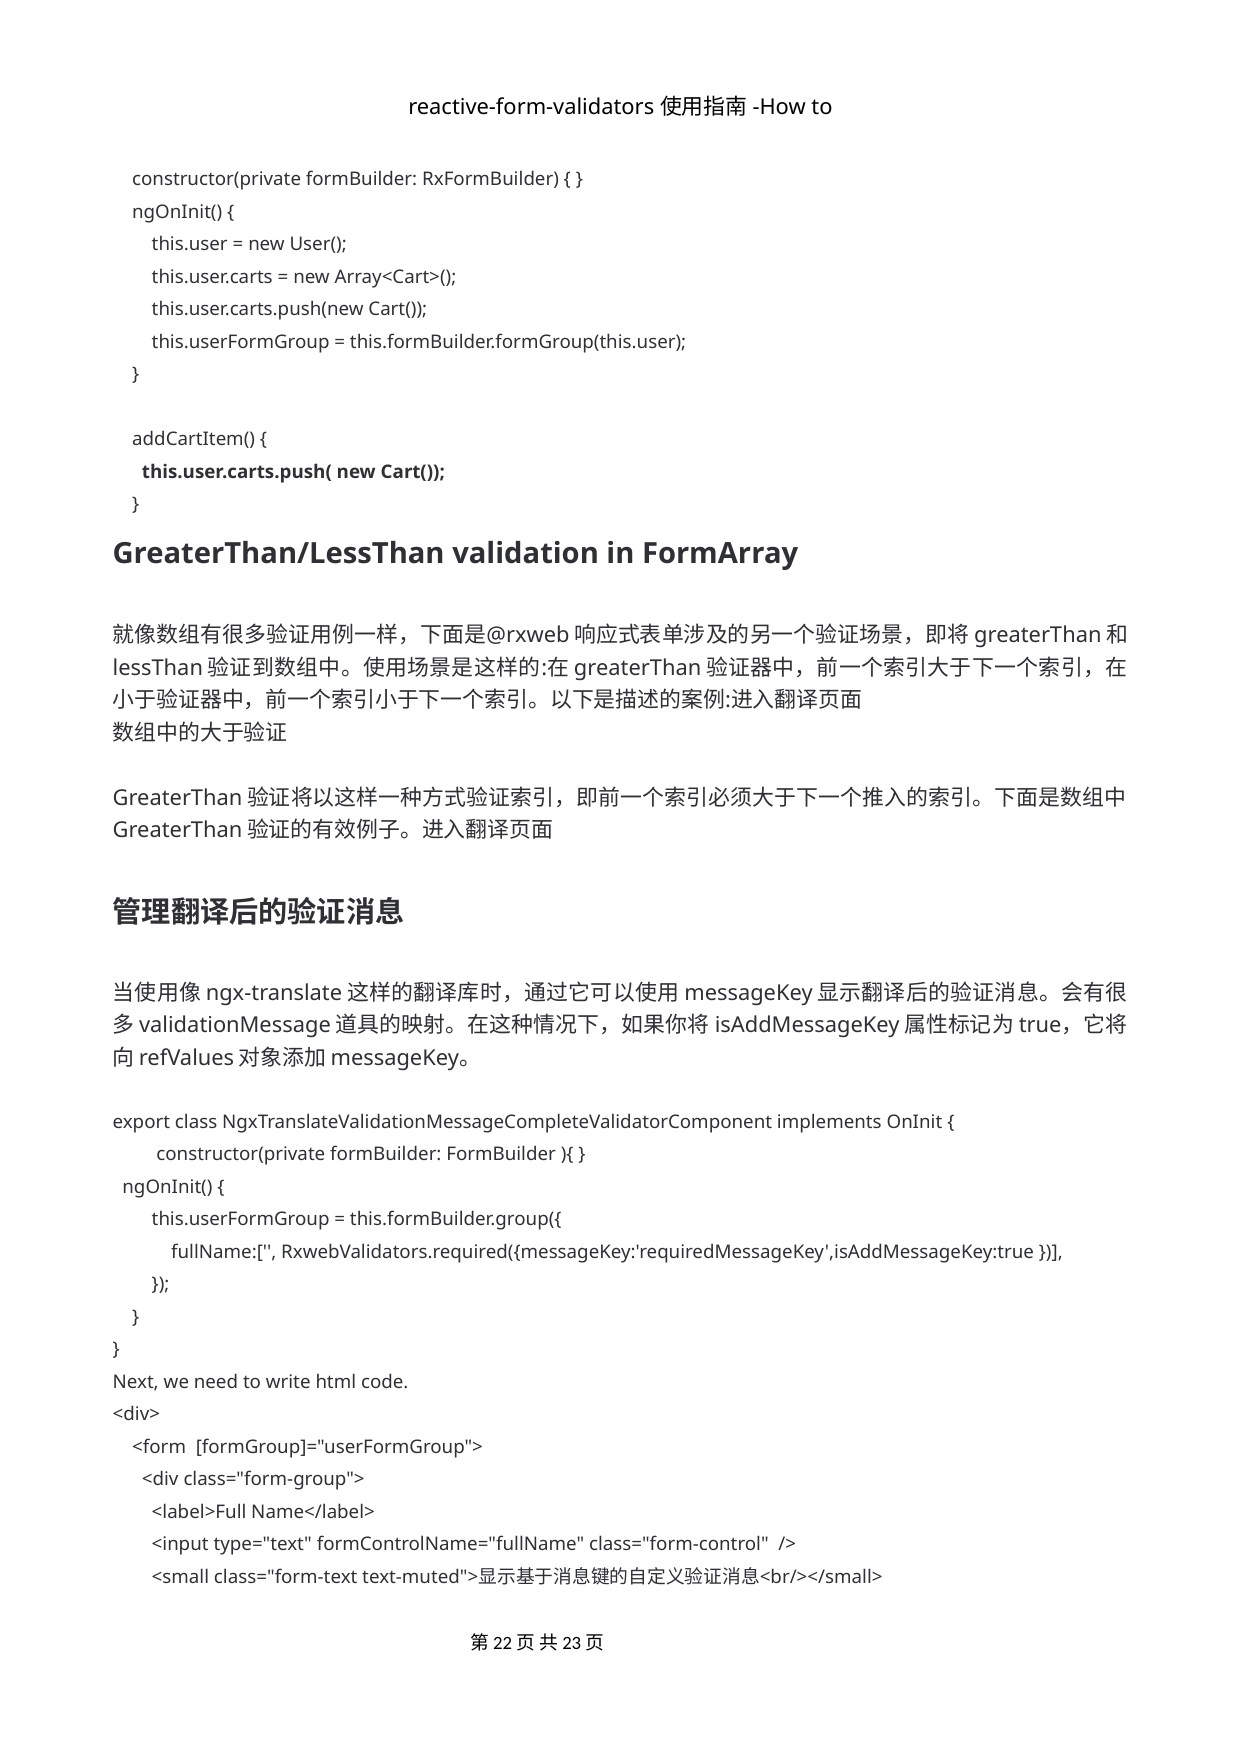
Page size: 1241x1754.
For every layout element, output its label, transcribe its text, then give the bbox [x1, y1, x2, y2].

text } [112, 357, 1128, 389]
text this.user.carts.push( new Cart()); [112, 454, 1128, 487]
text constructor(private formBuilder: FormBuilder ){ } [112, 1137, 1128, 1169]
text <form [formGroup]="userFormGroup"> [112, 1429, 1128, 1462]
text ngOnInit() { [112, 194, 1128, 227]
text ngOnInit() { [112, 1169, 1128, 1202]
text } [112, 1299, 1128, 1332]
text } [112, 1332, 1128, 1364]
text addCartItem() { [112, 422, 1128, 454]
text } [112, 487, 1128, 519]
text <small class="form-text text-muted">显示基于消息键的自定义验证消息<br/></small> [112, 1559, 1128, 1592]
text 就像数组有很多验证用例一样，下面是@rxweb响应式表单涉及的另一个验证场景，即将greaterThan和lessThan验证到数组中。使用场景是这样的:在greaterThan验证器中，前一个索引大于下一个索引，在小于验证器中，前一个索引小于下一个索引。以下是描述的案例:进入翻译页面 [112, 617, 1128, 714]
text <div class="form-group"> [112, 1462, 1128, 1494]
text <label>Full Name</label> [112, 1494, 1128, 1527]
text export class NgxTranslateValidationMessageCompleteValidatorComponent implements OnInit { [112, 1104, 1128, 1137]
text 当使用像ngx-translate这样的翻译库时，通过它可以使用messageKey显示翻译后的验证消息。会有很多validationMessage道具的映射。在这种情况下，如果你将isAddMessageKey属性标记为true，它将向refValues对象添加messageKey。 [112, 974, 1128, 1072]
text <div> [112, 1397, 1128, 1429]
text Next, we need to write html code. [112, 1364, 1128, 1397]
text 管理翻译后的验证消息 [112, 877, 1128, 942]
text GreaterThan/LessThan validation in FormArray [112, 519, 1128, 584]
text }); [112, 1267, 1128, 1299]
text GreaterThan验证将以这样一种方式验证索引，即前一个索引必须大于下一个推入的索引。下面是数组中GreaterThan验证的有效例子。进入翻译页面 [112, 779, 1128, 844]
text 数组中的大于验证 [112, 714, 1128, 747]
text this.userFormGroup = this.formBuilder.group({ [112, 1202, 1128, 1234]
text <input type="text" formControlName="fullName" class="form-control" /> [112, 1527, 1128, 1559]
text this.user = new User(); [112, 227, 1128, 259]
text this.user.carts = new Array<Cart>(); [112, 259, 1128, 292]
text this.userFormGroup = this.formBuilder.formGroup(this.user); [112, 324, 1128, 357]
text fullName:['', RxwebValidators.required({messageKey:'requiredMessageKey',isAddMessageKey:true })], [112, 1234, 1128, 1267]
text this.user.carts.push(new Cart()); [112, 292, 1128, 324]
text constructor(private formBuilder: RxFormBuilder) { } [112, 162, 1128, 194]
